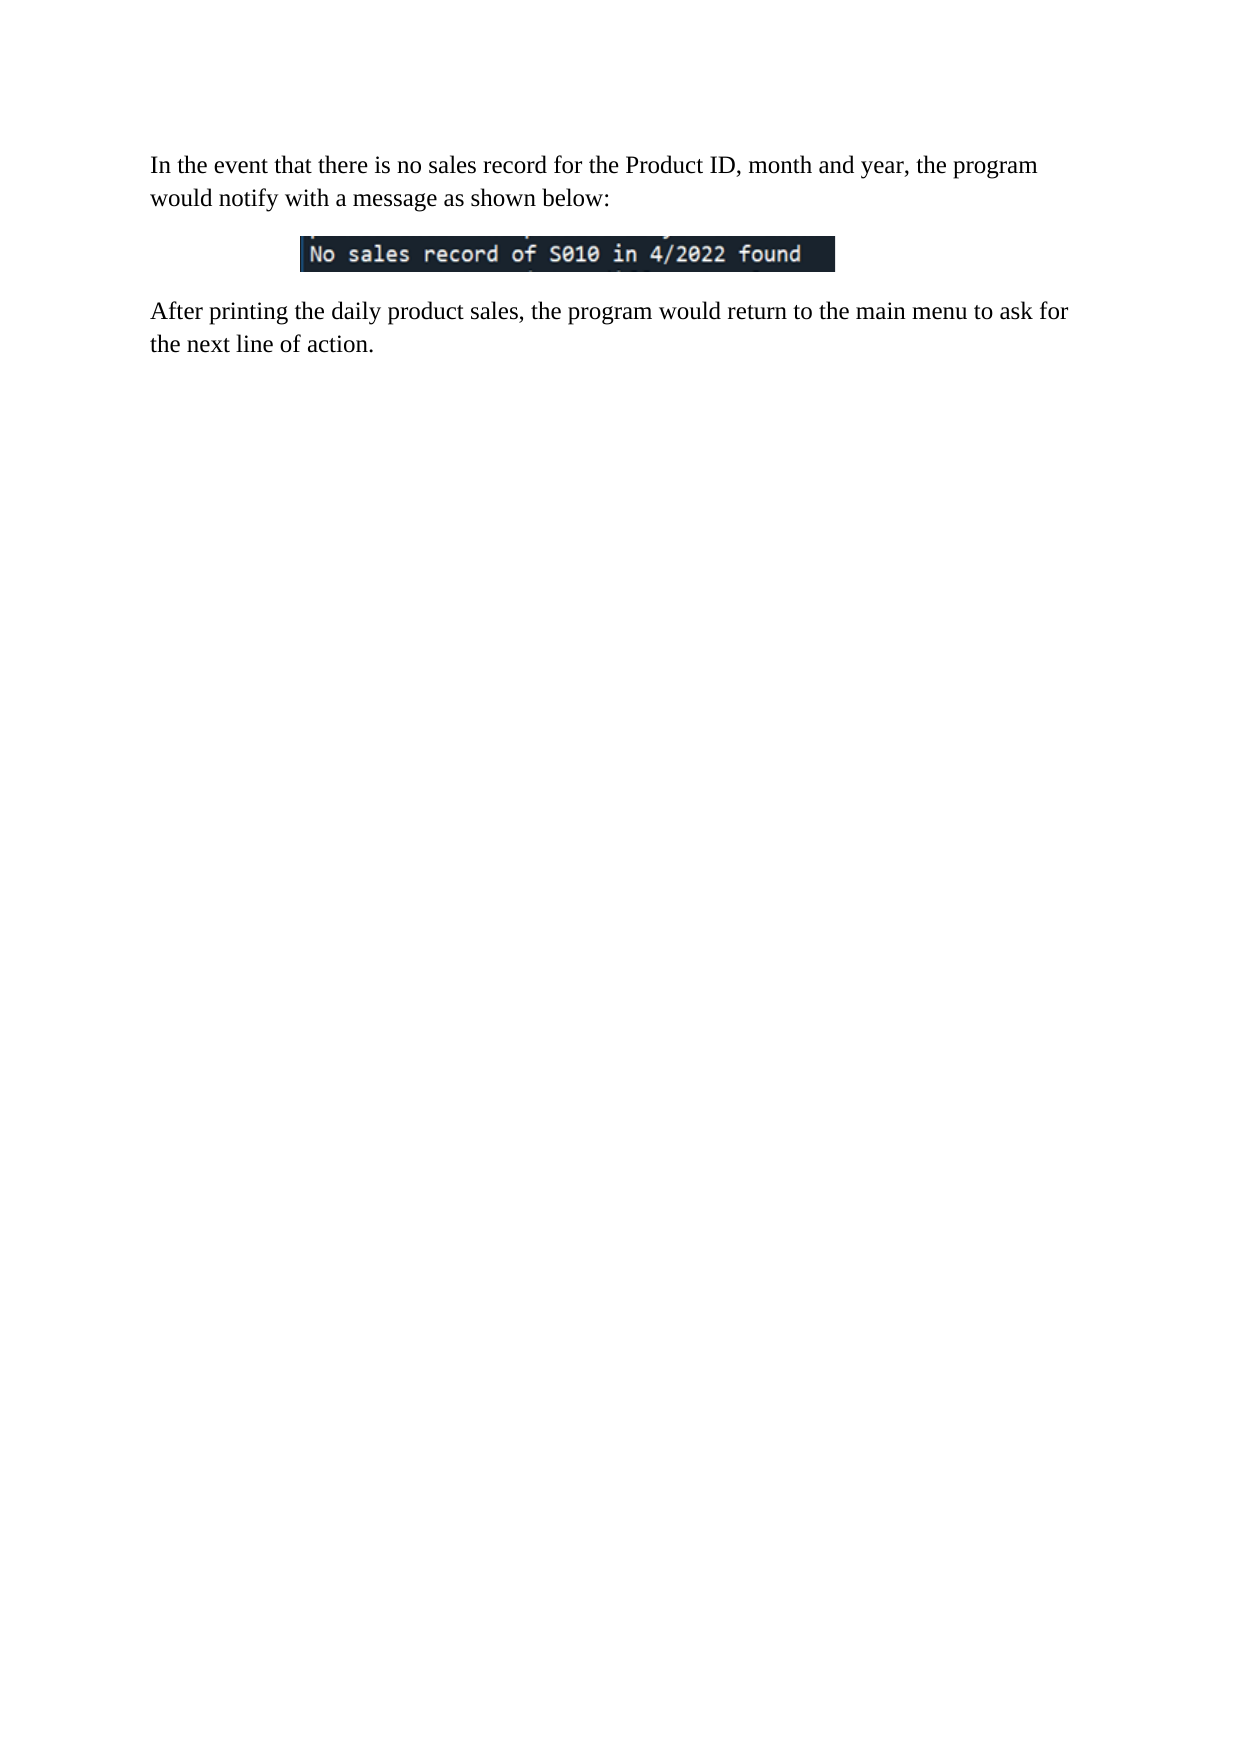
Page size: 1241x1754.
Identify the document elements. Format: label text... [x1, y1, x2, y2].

text In the event that there is no sales record for the Product ID, month and year, the program would notify with a message as shown below: [150, 150, 1090, 212]
picture [300, 236, 836, 272]
text After printing the daily product sales, the program would return to the main menu to ask for the next line of action. [150, 296, 1090, 358]
